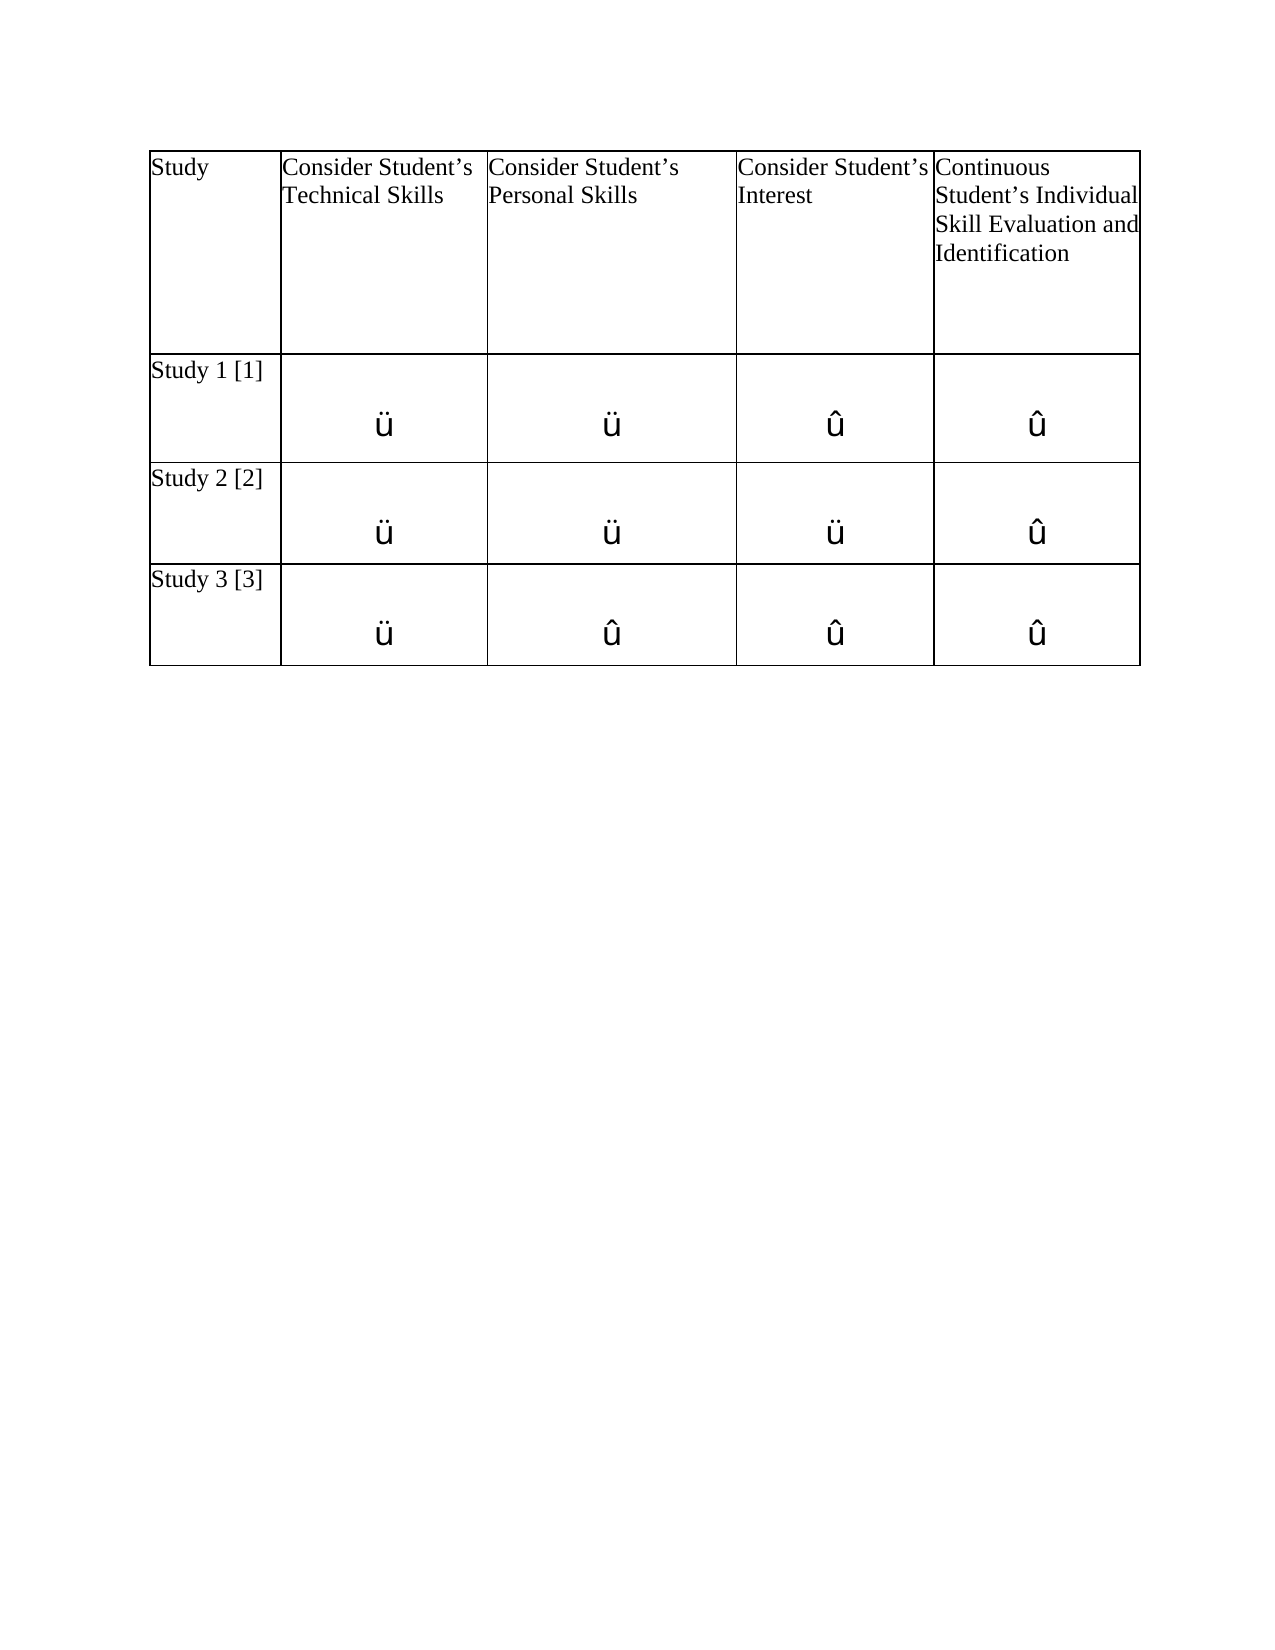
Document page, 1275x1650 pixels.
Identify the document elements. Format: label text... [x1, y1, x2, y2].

table_cell ü [737, 463, 933, 563]
table_cell ü [488, 463, 736, 563]
table_header Consider Student’s Interest [737, 152, 933, 353]
table_cell û [737, 565, 933, 664]
table_cell û [935, 463, 1139, 563]
table_header Consider Student’s Technical Skills [282, 152, 487, 353]
table_cell ü [282, 463, 487, 563]
table_cell ü [282, 355, 487, 461]
table_cell û [935, 355, 1139, 461]
table_header Continuous Student’s Individual Skill Evaluation and Identification [935, 152, 1139, 353]
table_cell Study 2 [2] [151, 463, 280, 563]
table_cell û [488, 565, 736, 664]
table_header Study [151, 152, 280, 353]
table_cell Study 1 [1] [151, 355, 280, 461]
table_cell ü [488, 355, 736, 461]
table_header Consider Student’s Personal Skills [488, 152, 736, 353]
table_cell ü [282, 565, 487, 664]
table_cell û [737, 355, 933, 461]
table_cell Study 3 [3] [151, 565, 280, 664]
table_cell û [935, 565, 1139, 664]
